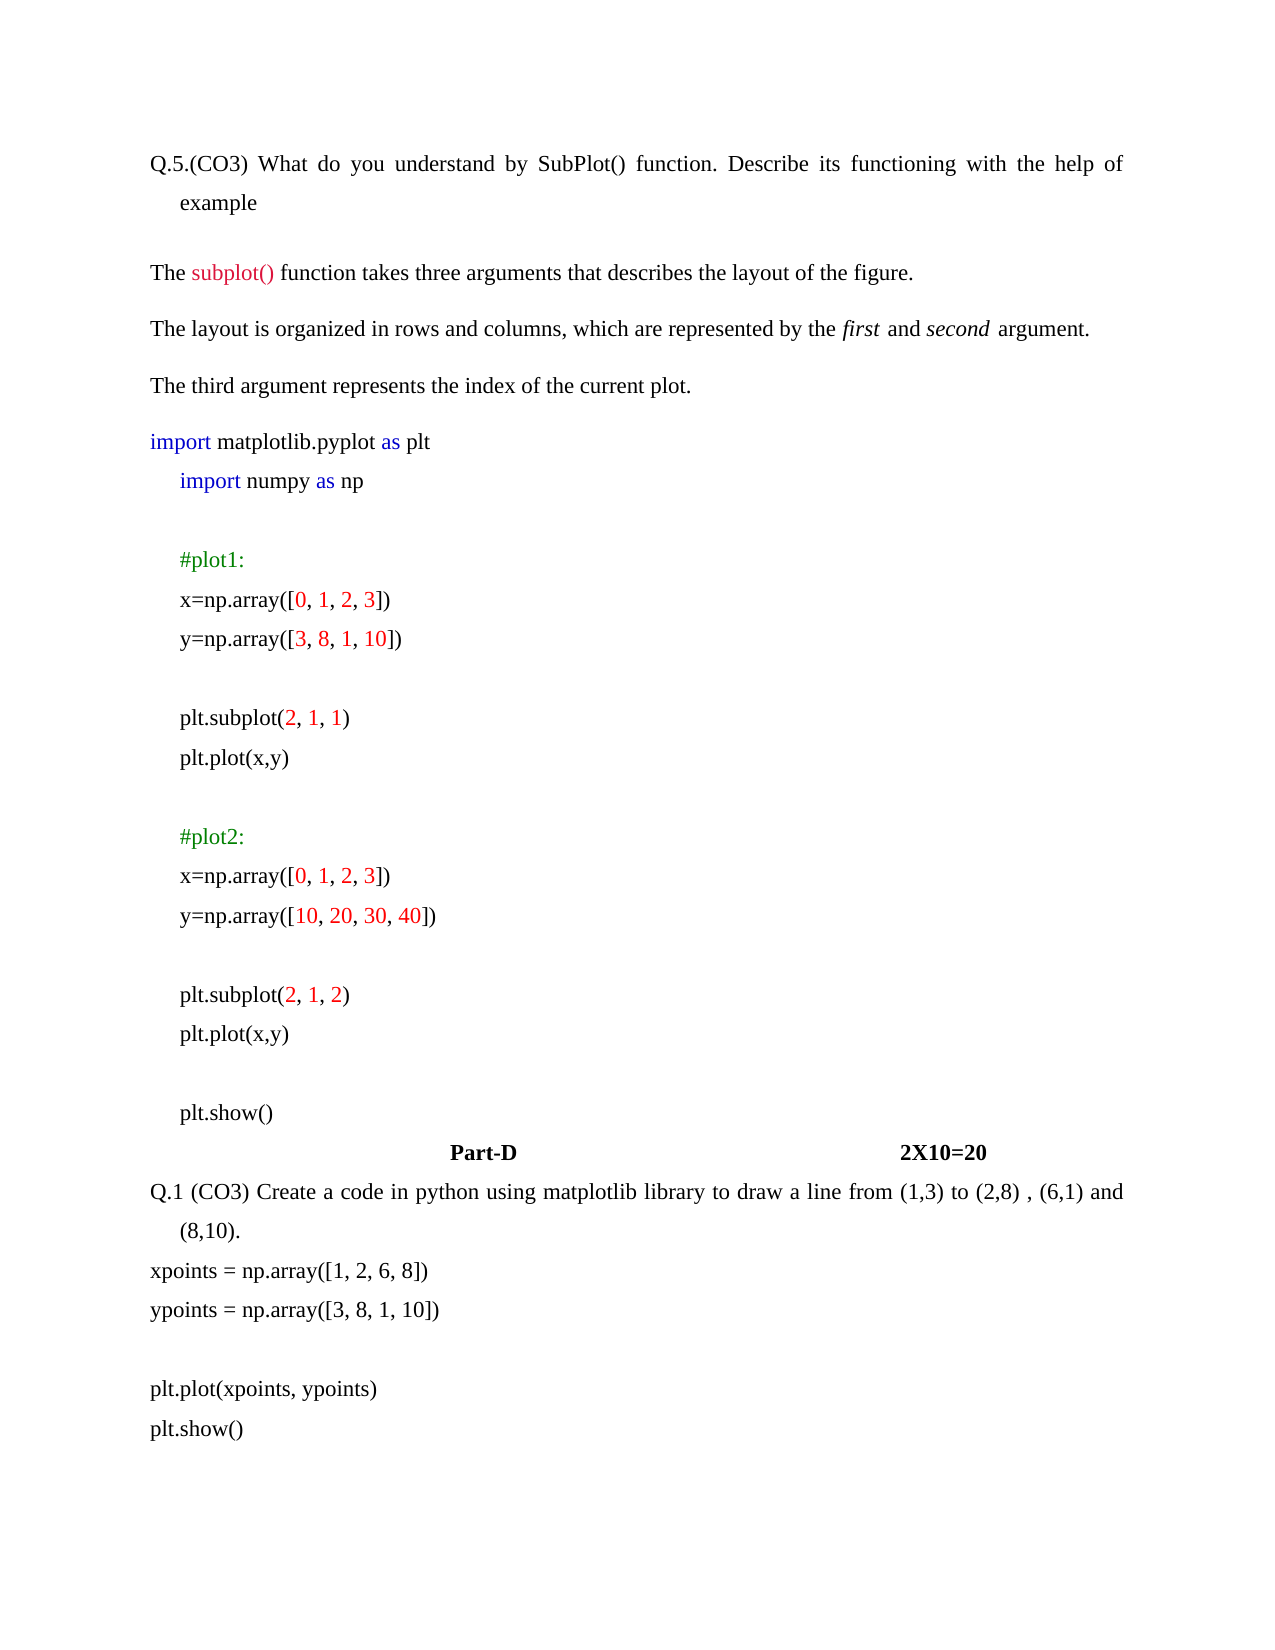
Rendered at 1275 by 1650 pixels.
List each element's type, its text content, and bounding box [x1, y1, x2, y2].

text plt.plot(xpoints, ypoints) [150, 1376, 1125, 1402]
text Q.5.(CO3) What do you understand by SubPlot() function. Describe its functioning with the help of example [150, 150, 1125, 216]
text import matplotlib.pyplot as plt import numpy as np #plot1: x=np.array([0, 1, 2, 3]) y=np.array([3, 8, 1, 10]) plt.subplot(2, 1, 1) plt.plot(x,y) #plot2: x=np.array([0, 1, 2, 3]) y=np.array([10, 20, 30, 40]) plt.subplot(2, 1, 2) plt.plot(x,y) plt.show() [150, 428, 1125, 1126]
text xpoints = np.array([1, 2, 6, 8]) [150, 1257, 1125, 1283]
text Q.1 (CO3) Create a code in python using matplotlib library to draw a line from (1,3) to (2,8) , (6,1) and (8,10). [150, 1178, 1125, 1244]
text plt.show() [150, 1415, 1125, 1441]
text The third argument represents the index of the current plot. [150, 372, 1125, 398]
text The layout is organized in rows and columns, which are represented by the first and second argument. [150, 315, 1125, 342]
text ypoints = np.array([3, 8, 1, 10]) [150, 1297, 1125, 1323]
text Part-D 2X10=20 [150, 1139, 1125, 1165]
text The subplot() function takes three arguments that describes the layout of the figure. [150, 259, 1125, 285]
